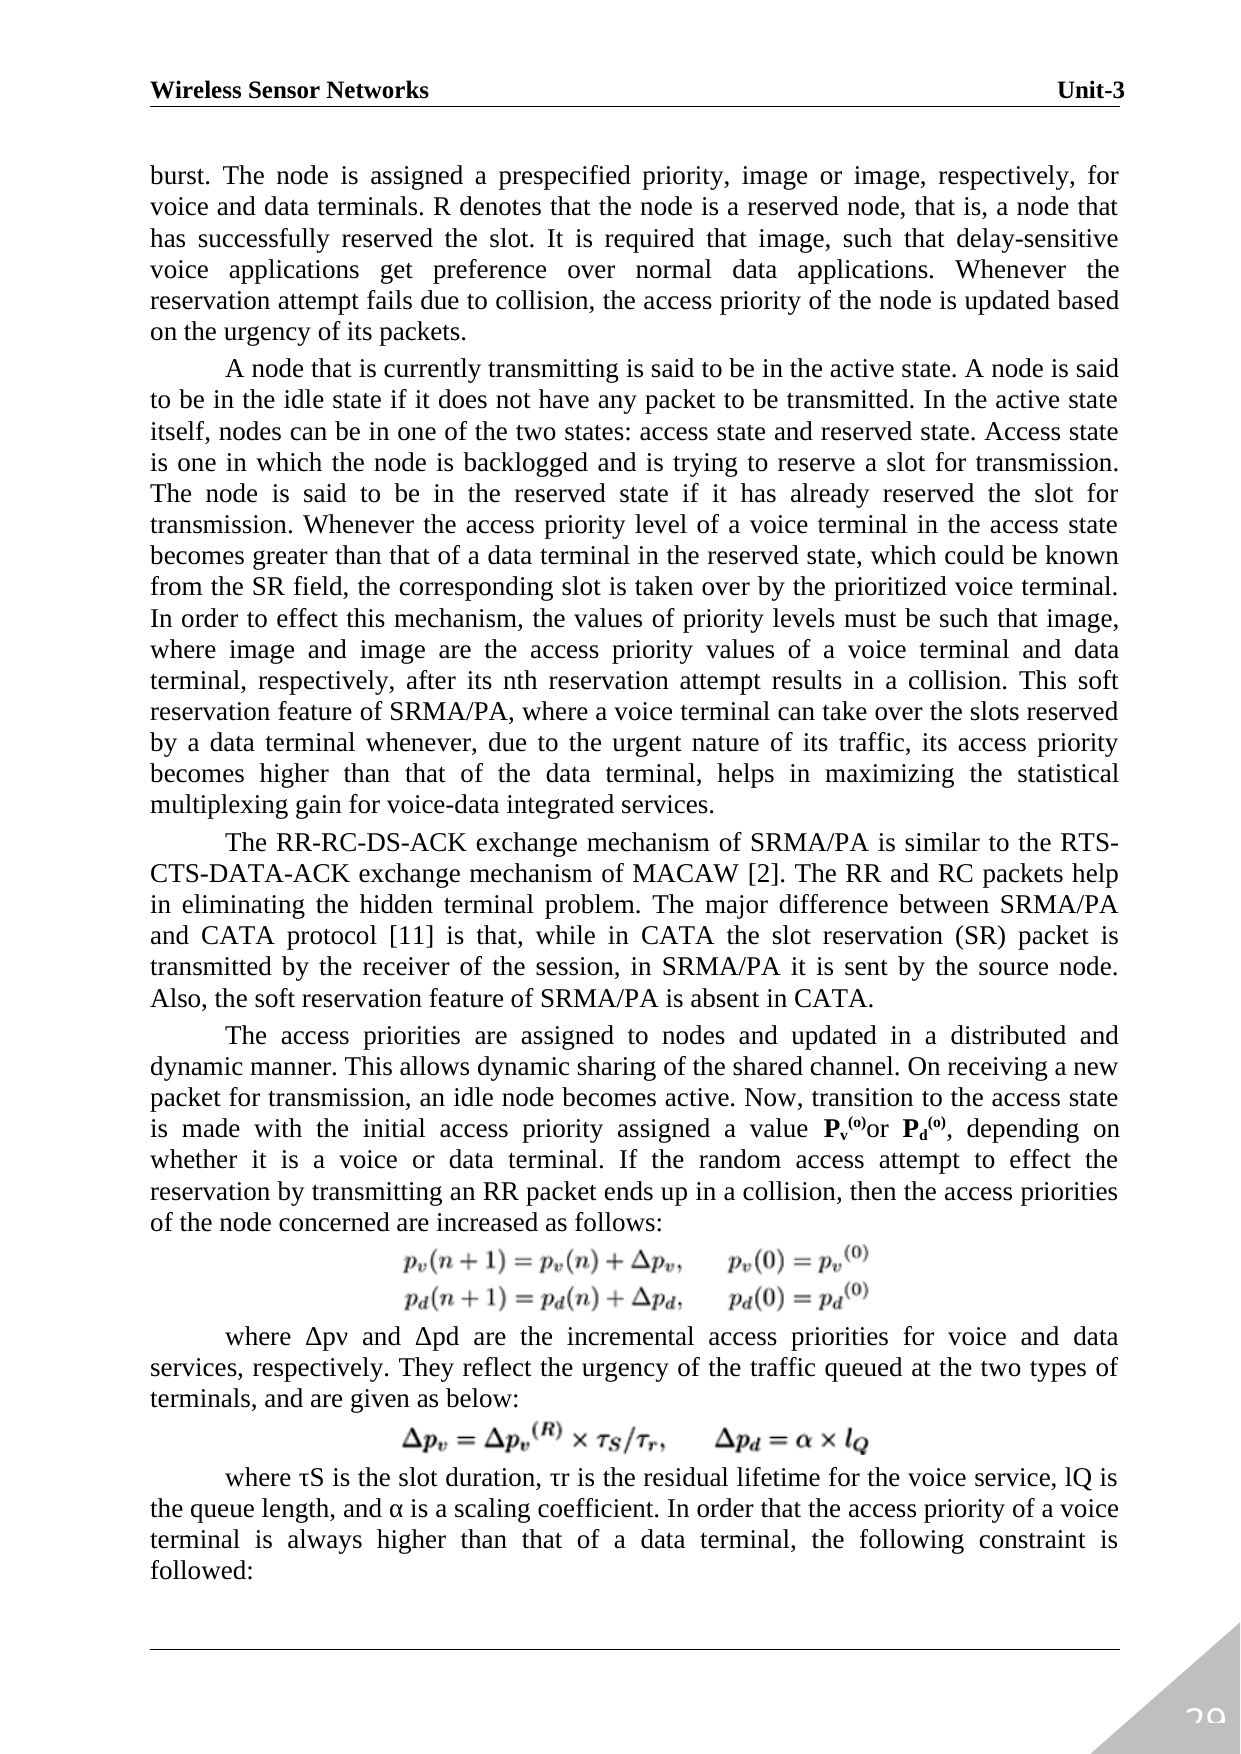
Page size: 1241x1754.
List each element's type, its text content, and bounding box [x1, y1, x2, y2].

text A node that is currently transmitting is said to be in the active state. A node is said to be in the idle state if it does not have any packet to be transmitted. In the active state itself, nodes can be in one of the two states: access state and reserved state. Access state is one in which the node is backlogged and is trying to reserve a slot for transmission. The node is said to be in the reserved state if it has already reserved the slot for transmission. Whenever the access priority level of a voice terminal in the access state becomes greater than that of a data terminal in the reserved state, which could be known from the SR field, the corresponding slot is taken over by the prioritized voice terminal. In order to effect this mechanism, the values of priority levels must be such that image, where image and image are the access priority values of a voice terminal and data terminal, respectively, after its nth reservation attempt results in a collision. This soft reservation feature of SRMA/PA, where a voice terminal can take over the slots reserved by a data terminal whenever, due to the urgent nature of its traffic, its access priority becomes higher than that of the data terminal, helps in maximizing the statistical multiplexing gain for voice-data integrated services. [150, 352, 1120, 820]
text where Δpν and Δpd are the incremental access priorities for voice and data services, respectively. They reflect the urgency of the traffic queued at the two types of terminals, and are given as below: [150, 1320, 1120, 1413]
text The RR-RC-DS-ACK exchange mechanism of SRMA/PA is similar to the RTS-CTS-DATA-ACK exchange mechanism of MACAW [2]. The RR and RC packets help in eliminating the hidden terminal problem. The major difference between SRMA/PA and CATA protocol [11] is that, while in CATA the slot reservation (SR) packet is transmitted by the receiver of the session, in SRMA/PA it is sent by the source node. Also, the soft reservation feature of SRMA/PA is absent in CATA. [150, 826, 1120, 1013]
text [150, 159, 1120, 346]
text where τS is the slot duration, τr is the residual lifetime for the voice service, lQ is the queue length, and α is a scaling coefficient. In order that the access priority of a voice terminal is always higher than that of a data terminal, the following constraint is followed: [150, 1461, 1120, 1585]
text The access priorities are assigned to nodes and updated in a distributed and dynamic manner. This allows dynamic sharing of the shared channel. On receiving a new packet for transmission, an idle node becomes active. Now, transition to the access state is made with the initial access priority assigned a value Pv(o)or Pd(o), depending on whether it is a voice or data terminal. If the random access attempt to effect the reservation by transmitting an RR packet ends up in a collision, then the access priorities of the node concerned are increased as follows: [150, 1019, 1120, 1237]
